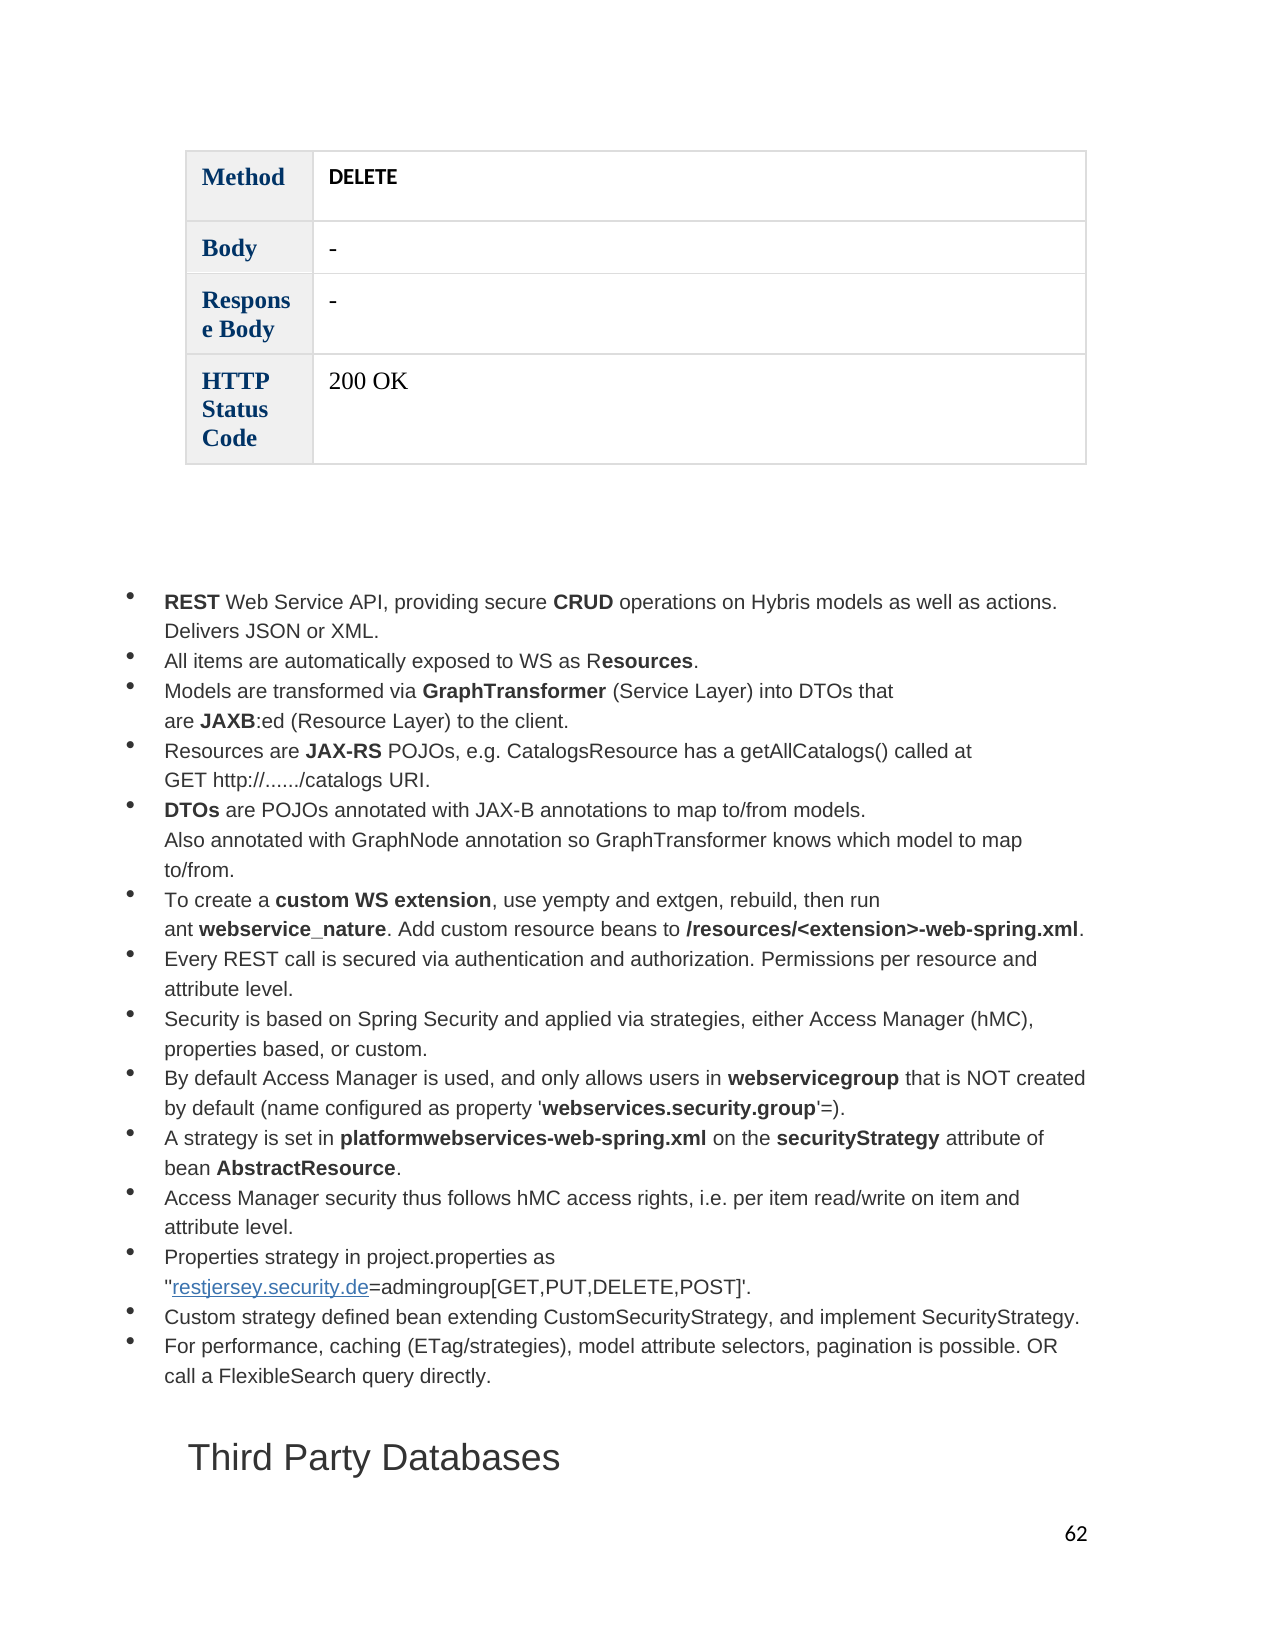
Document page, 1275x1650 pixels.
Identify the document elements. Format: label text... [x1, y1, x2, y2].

table_cell Response Body [187, 274, 312, 353]
list Resources are JAX-RS POJOs, e.g. CatalogsResource has a getAllCatalogs() called at GET http://....../catalogs URI. [127, 733, 1087, 792]
list Every REST call is secured via authentication and authorization. Permissions per resource and attribute level. [127, 941, 1087, 1001]
list To create a custom WS extension, use yempty and extgen, rebuild, then run ant webservice_nature. Add custom resource beans to /resources/<extension>-web-spring.xml. [127, 882, 1087, 941]
table_cell 200 OK [314, 355, 1085, 463]
list REST Web Service API, providing secure CRUD operations on Hybris models as well as actions. Delivers JSON or XML. [127, 584, 1087, 643]
list Custom strategy defined bean extending CustomSecurityStrategy, and implement SecurityStrategy. [127, 1299, 1087, 1328]
table_header Method [187, 152, 312, 220]
text Third Party Databases [187, 1435, 1087, 1478]
list For performance, caching (ETag/strategies), model attribute selectors, pagination is possible. OR call a FlexibleSearch query directly. [127, 1328, 1087, 1388]
list Models are transformed via GraphTransformer (Service Layer) into DTOs that are JAXB:ed (Resource Layer) to the client. [127, 673, 1087, 733]
table_cell - [314, 222, 1085, 272]
table_header DELETE [314, 152, 1085, 220]
list Properties strategy in project.properties as ''restjersey.security.de=admingroup[GET,PUT,DELETE,POST]'. [127, 1239, 1087, 1299]
table_cell HTTP Status Code [187, 355, 312, 463]
list DTOs are POJOs annotated with JAX-B annotations to map to/from models. Also annotated with GraphNode annotation so GraphTransformer knows which model to map to/from. [127, 792, 1087, 882]
list By default Access Manager is used, and only allows users in webservicegroup that is NOT created by default (name configured as property 'webservices.security.group'=). [127, 1060, 1087, 1120]
list Access Manager security thus follows hMC access rights, i.e. per item read/write on item and attribute level. [127, 1179, 1087, 1239]
list All items are automatically exposed to WS as Resources. [127, 643, 1087, 673]
list Security is based on Spring Security and applied via strategies, either Access Manager (hMC), properties based, or custom. [127, 1001, 1087, 1060]
table_cell Body [187, 222, 312, 272]
table_cell - [314, 274, 1085, 353]
list A strategy is set in platformwebservices-web-spring.xml on the securityStrategy attribute of bean AbstractResource. [127, 1120, 1087, 1179]
